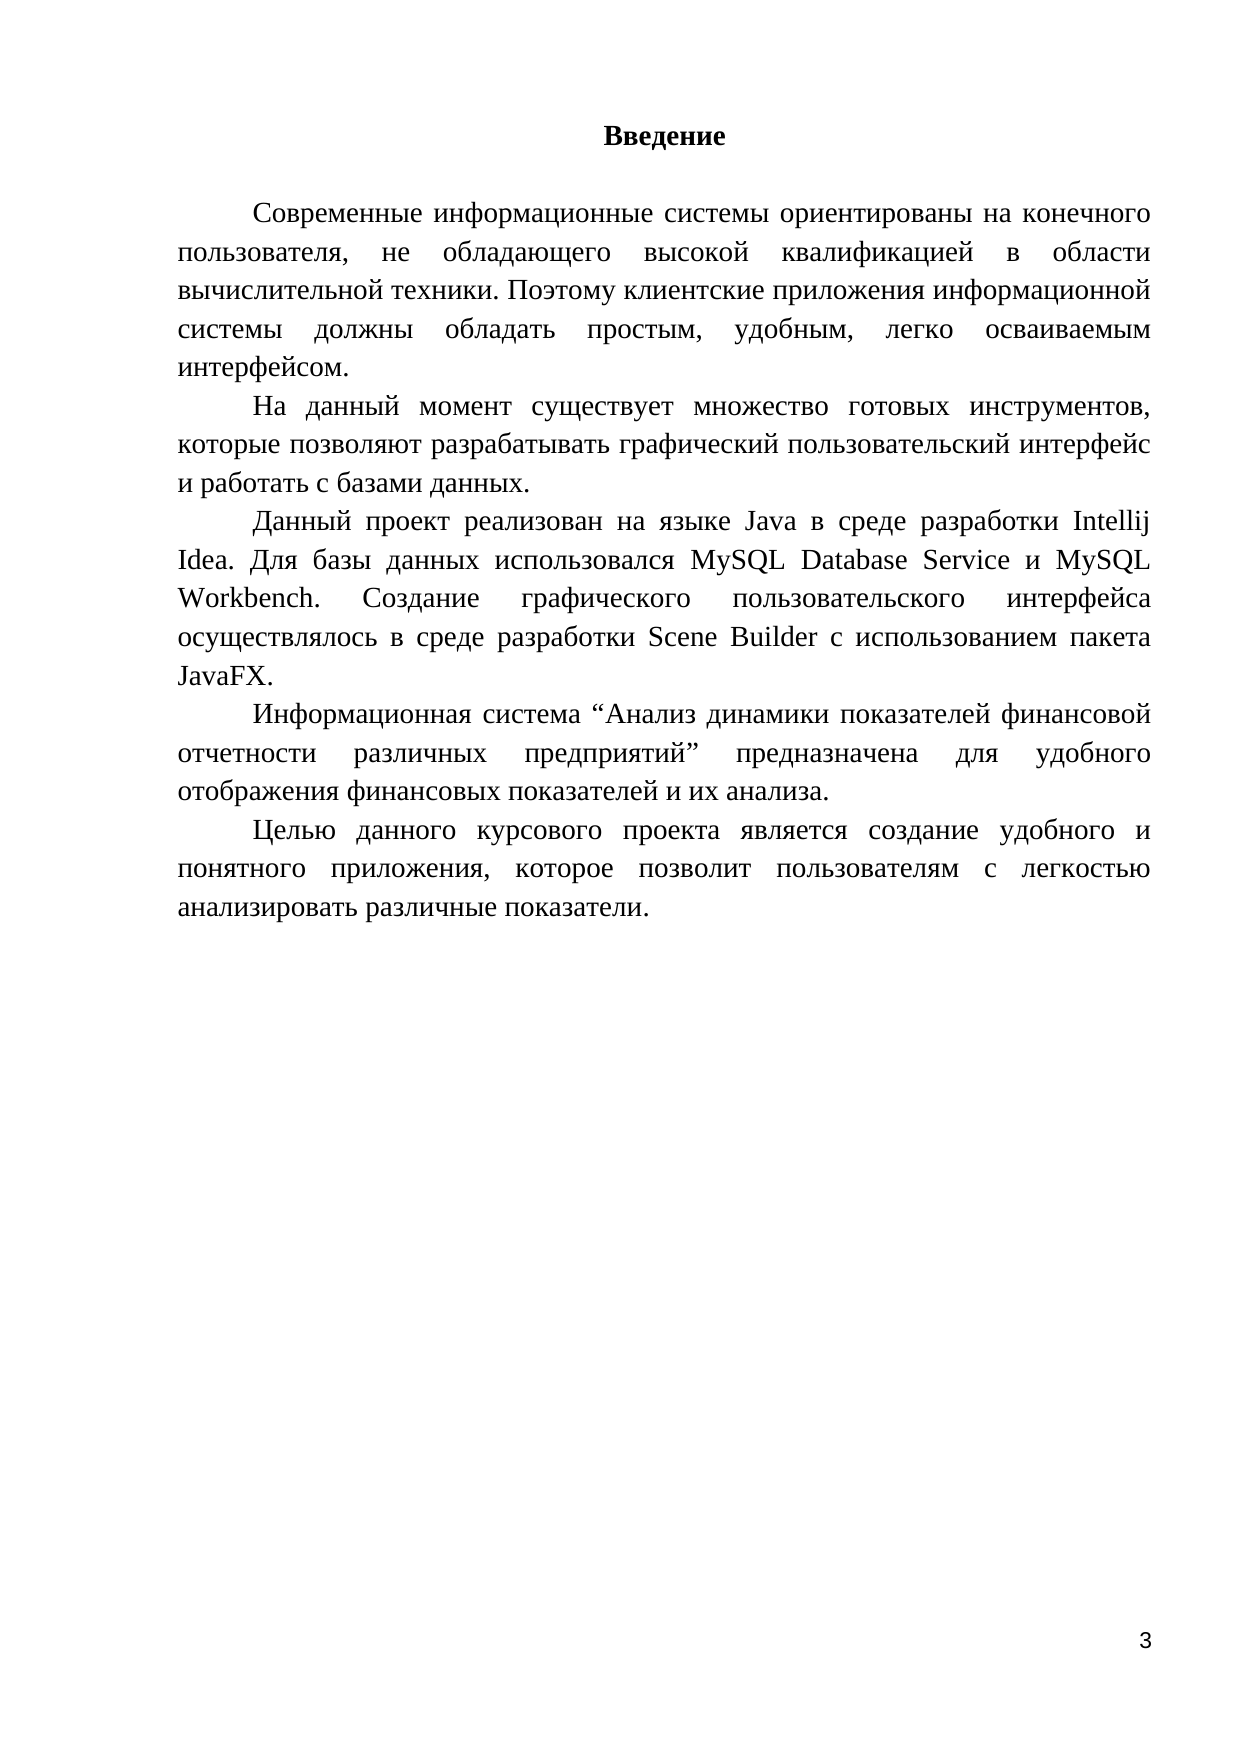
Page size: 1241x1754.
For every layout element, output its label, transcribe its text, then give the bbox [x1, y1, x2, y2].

text На данный момент существует множество готовых инструментов, которые позволяют разрабатывать графический пользовательский интерфейс и работать с базами данных. [177, 388, 1152, 498]
text Информационная система “Анализ динамики показателей финансовой отчетности различных предприятий” предназначена для удобного отображения финансовых показателей и их анализа. [177, 696, 1152, 807]
text Введение [177, 118, 1152, 152]
text Целью данного курсового проекта является создание удобного и понятного приложения, которое позволит пользователям с легкостью анализировать различные показатели. [177, 812, 1152, 922]
text Данный проект реализован на языке Java в среде разработки Intellij Idea. Для базы данных использовался MySQL Database Service и MySQL Workbench. Создание графического пользовательского интерфейса осуществлялось в среде разработки Scene Builder с использованием пакета JavaFX. [177, 503, 1152, 691]
text Современные информационные системы ориентированы на конечного пользователя, не обладающего высокой квалификацией в области вычислительной техники. Поэтому клиентские приложения информационной системы должны обладать простым, удобным, легко осваиваемым интерфейсом. [177, 195, 1152, 383]
